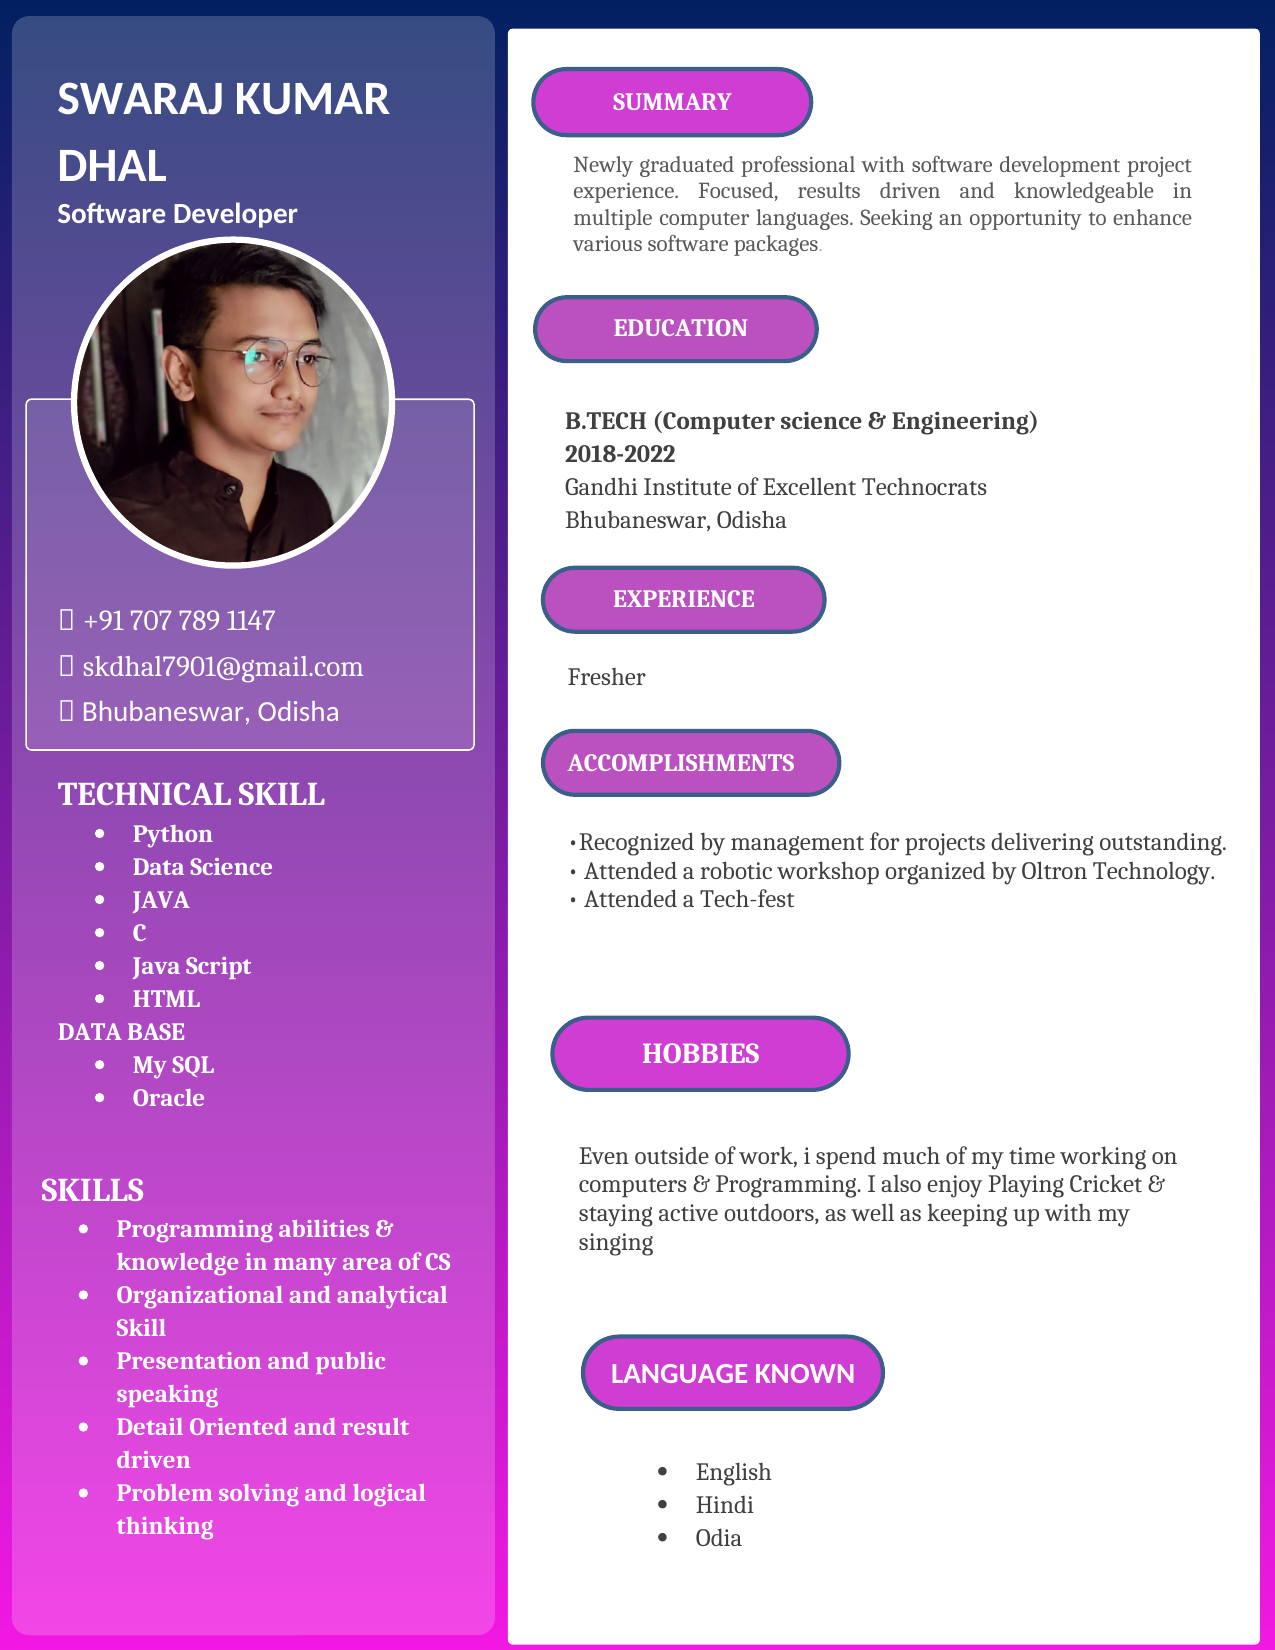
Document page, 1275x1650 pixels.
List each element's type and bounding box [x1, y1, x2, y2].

picture [78, 243, 388, 562]
